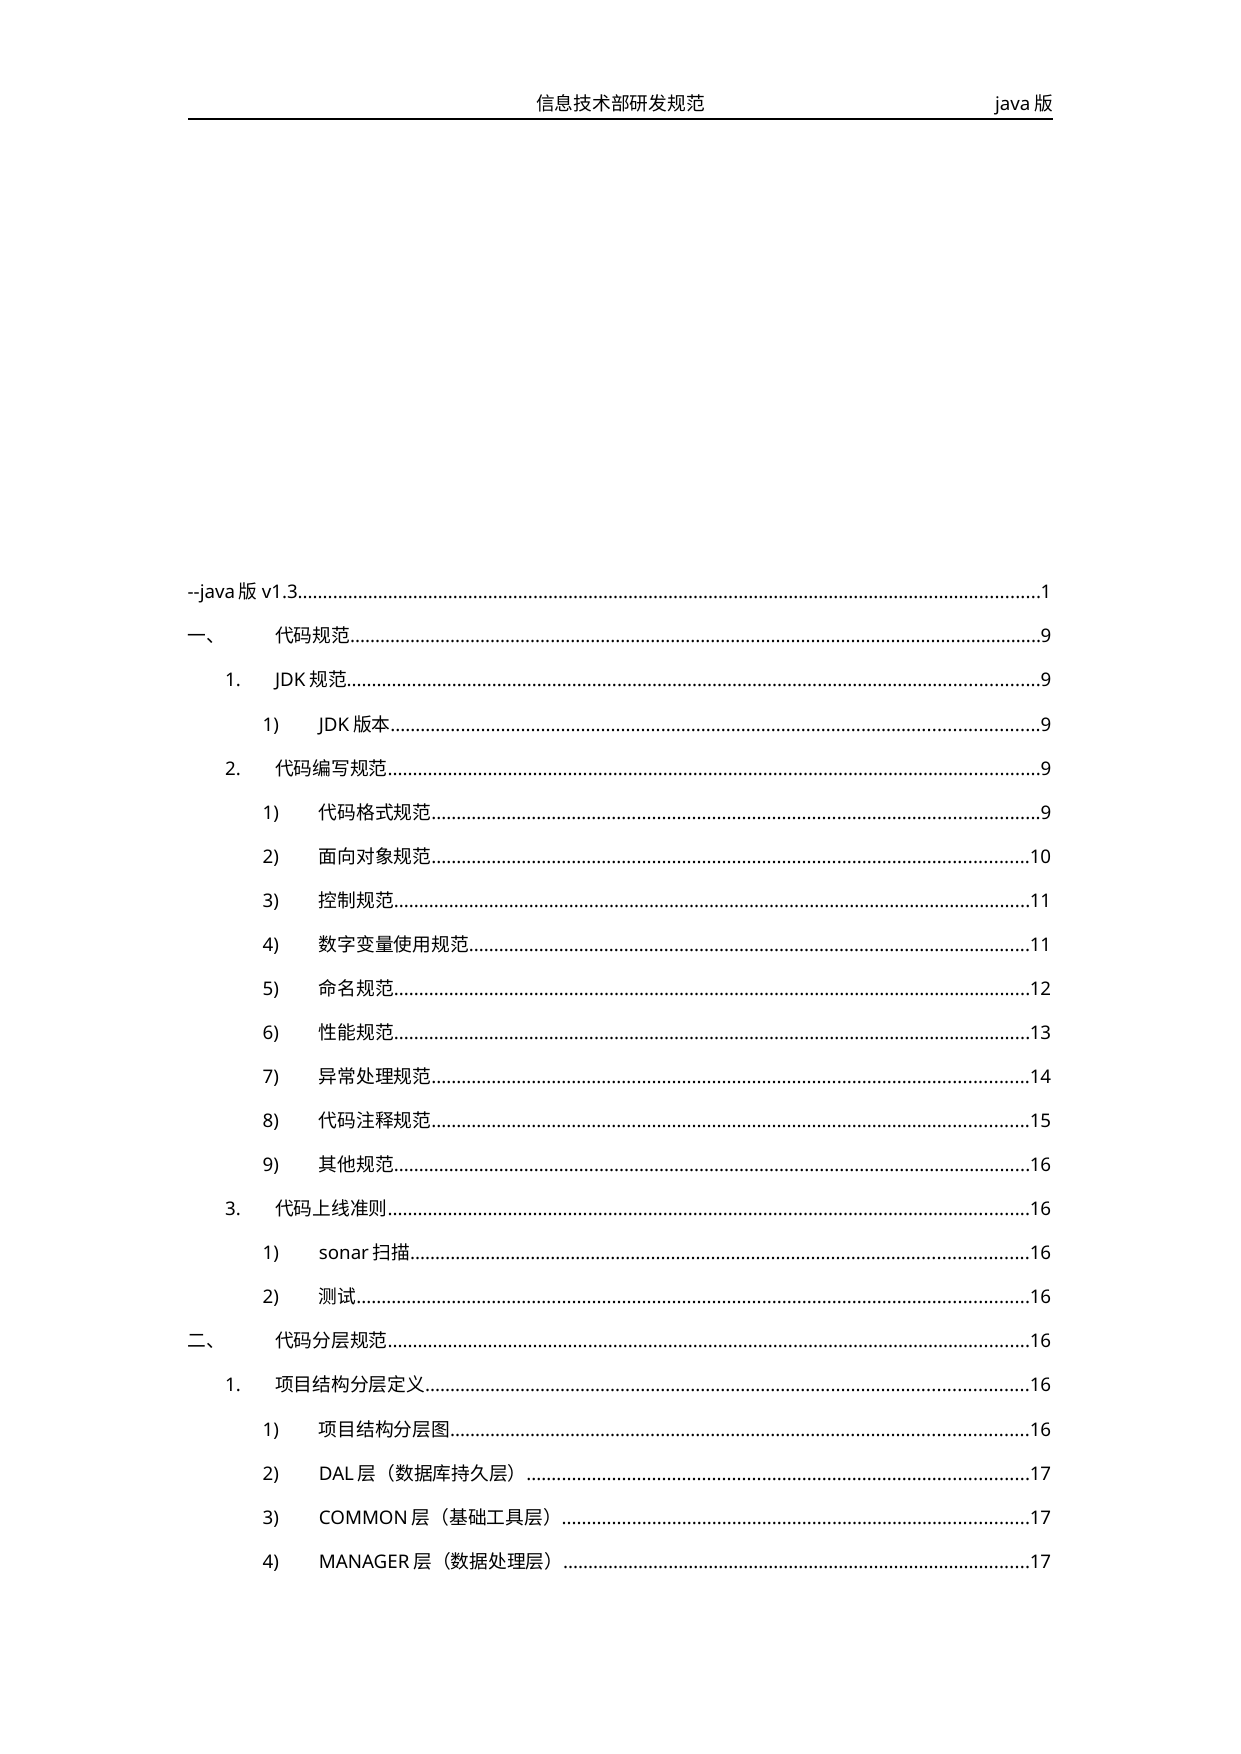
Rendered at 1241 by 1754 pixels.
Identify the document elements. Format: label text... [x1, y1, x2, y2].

text 一、 代码规范 9 [187, 613, 1053, 657]
text 9) 其他规范 16 [262, 1141, 1053, 1185]
text 1) 项目结构分层图 16 [262, 1406, 1053, 1450]
text 5) 命名规范 12 [262, 965, 1053, 1009]
text 1. JDK规范 9 [225, 657, 1053, 701]
text 2) 测试 16 [262, 1273, 1053, 1318]
text 3) 控制规范 11 [262, 877, 1053, 921]
text 1) sonar扫描 16 [262, 1229, 1053, 1273]
text 6) 性能规范 13 [262, 1009, 1053, 1053]
text 4) 数字变量使用规范 11 [262, 921, 1053, 965]
text 3. 代码上线准则 16 [225, 1185, 1053, 1229]
text 4) MANAGER层（数据处理层） 17 [262, 1538, 1053, 1582]
text 1) 代码格式规范 9 [262, 789, 1053, 833]
text 8) 代码注释规范 15 [262, 1097, 1053, 1141]
text 3) COMMON层（基础工具层） 17 [262, 1494, 1053, 1538]
text 1) JDK版本 9 [262, 701, 1053, 745]
text 2) 面向对象规范 10 [262, 833, 1053, 877]
text 二、 代码分层规范 16 [187, 1318, 1053, 1362]
text 2. 代码编写规范 9 [225, 745, 1053, 789]
text 7) 异常处理规范 14 [262, 1053, 1053, 1097]
text --java版 v1.3 1 [187, 568, 1053, 613]
text 1. 项目结构分层定义 16 [225, 1362, 1053, 1406]
text 2) DAL层（数据库持久层） 17 [262, 1450, 1053, 1494]
